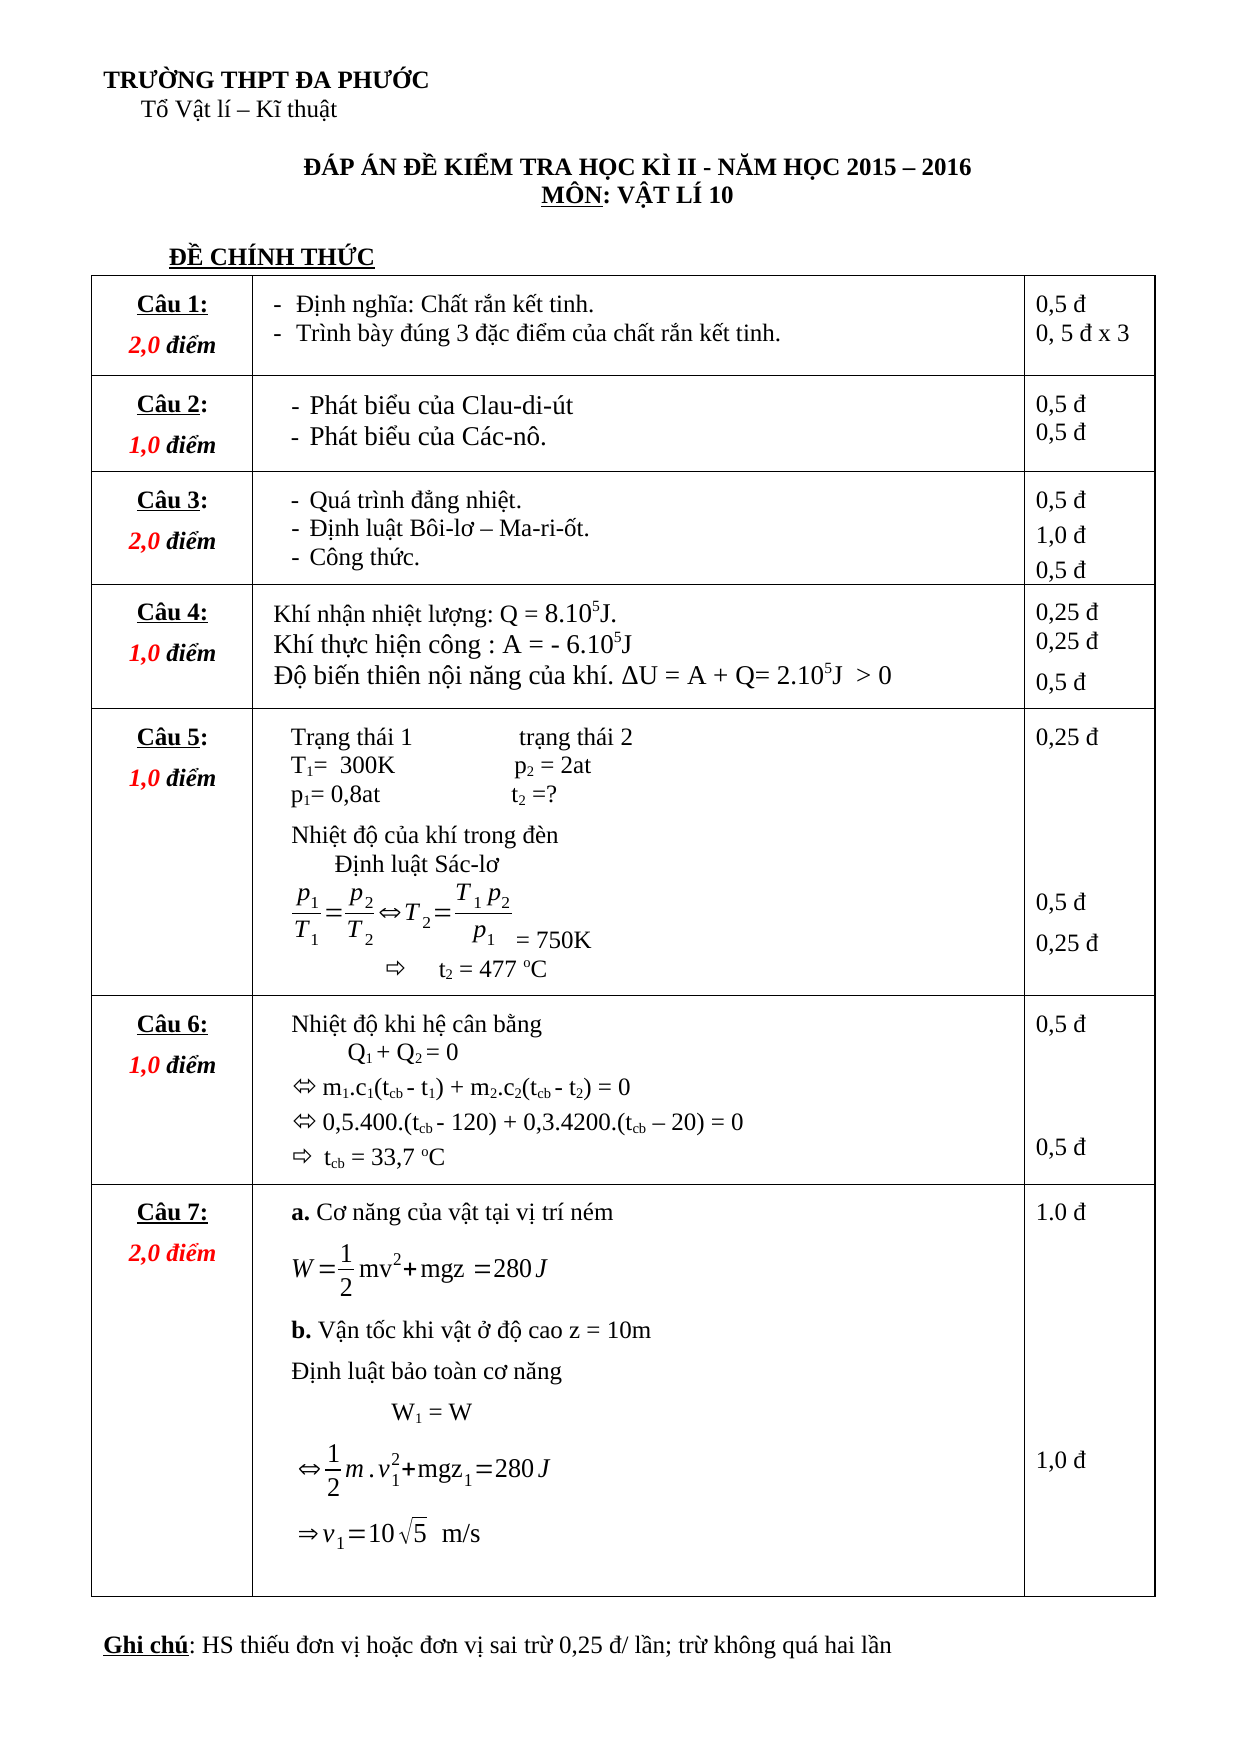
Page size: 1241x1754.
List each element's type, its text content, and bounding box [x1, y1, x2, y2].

table_header Định nghĩa: Chất rắn kết tinh. Trình bày đúng 3 đặc điểm của chất rắn kết tinh. [253, 276, 1024, 375]
list Ghi chú: HS thiếu đơn vị hoặc đơn vị sai trừ 0,25 đ/ lần; trừ không quá hai lần [103, 1630, 1172, 1658]
text ĐÁP ÁN ĐỀ KIỂM TRA HỌC KÌ II - NĂM HỌC 2015 – 2016 [103, 152, 1172, 181]
table_cell Trạng thái 1 trạng thái 2 T1= 300K p2 = 2at p1= 0,8at t2 =? Nhiệt độ của khí trong đèn Định luật Sác-lơ = 750K t2 = 477 oC [253, 709, 1024, 995]
table_cell Quá trình đẳng nhiệt. Định luật Bôi-lơ – Ma-ri-ốt. Công thức. [253, 472, 1024, 583]
table_cell a. Cơ năng của vật tại vị trí ném b. Vận tốc khi vật ở độ cao z = 10m Định luật bảo toàn cơ năng W1 = W [253, 1185, 1024, 1596]
text MÔN: VẬT LÍ 10 [103, 181, 1172, 209]
table_header Câu 1: 2,0 điểm [92, 276, 252, 375]
table_cell Câu 4: 1,0 điểm [92, 585, 252, 708]
table_cell Câu 3: 2,0 điểm [92, 472, 252, 583]
table_cell 0,25 đ 0,5 đ 0,25 đ [1025, 709, 1154, 995]
table_cell Câu 5: 1,0 điểm [92, 709, 252, 995]
table_cell Nhiệt độ khi hệ cân bằng Q1 + Q2 = 0 m1.c1(tcb - t1) + m2.c2(tcb - t2) = 0 0,5.400.(tcb - 120) + 0,3.4200.(tcb – 20) = 0 tcb = 33,7 oC [253, 996, 1024, 1184]
table_cell 0,5 đ 0,5 đ [1025, 376, 1154, 471]
table_cell 0,25 đ 0,25 đ 0,5 đ [1025, 585, 1154, 708]
list ĐỀ CHÍNH THỨC [169, 242, 1172, 271]
table_cell Phát biểu của Clau-di-út Phát biểu của Các-nô. [253, 376, 1024, 471]
table_header 0,5 đ 0, 5 đ x 3 [1025, 276, 1154, 375]
table_cell Câu 2: 1,0 điểm [92, 376, 252, 471]
table_cell 1.0 đ 1,0 đ [1025, 1185, 1154, 1596]
table_cell Khí nhận nhiệt lượng: Q = 8.105J. Khí thực hiện công : A = - 6.105J Độ biến thiên nội năng của khí. ΔU = A + Q= 2.105J > 0 [253, 585, 1024, 708]
text Tổ Vật lí – Kĩ thuật [103, 94, 1172, 123]
text TRƯỜNG THPT ĐA PHƯỚC [103, 66, 1172, 94]
table_cell Câu 6: 1,0 điểm [92, 996, 252, 1184]
table_cell Câu 7: 2,0 điểm [92, 1185, 252, 1596]
table_cell 0,5 đ 0,5 đ [1025, 996, 1154, 1184]
table_cell 0,5 đ 1,0 đ 0,5 đ [1025, 472, 1154, 583]
